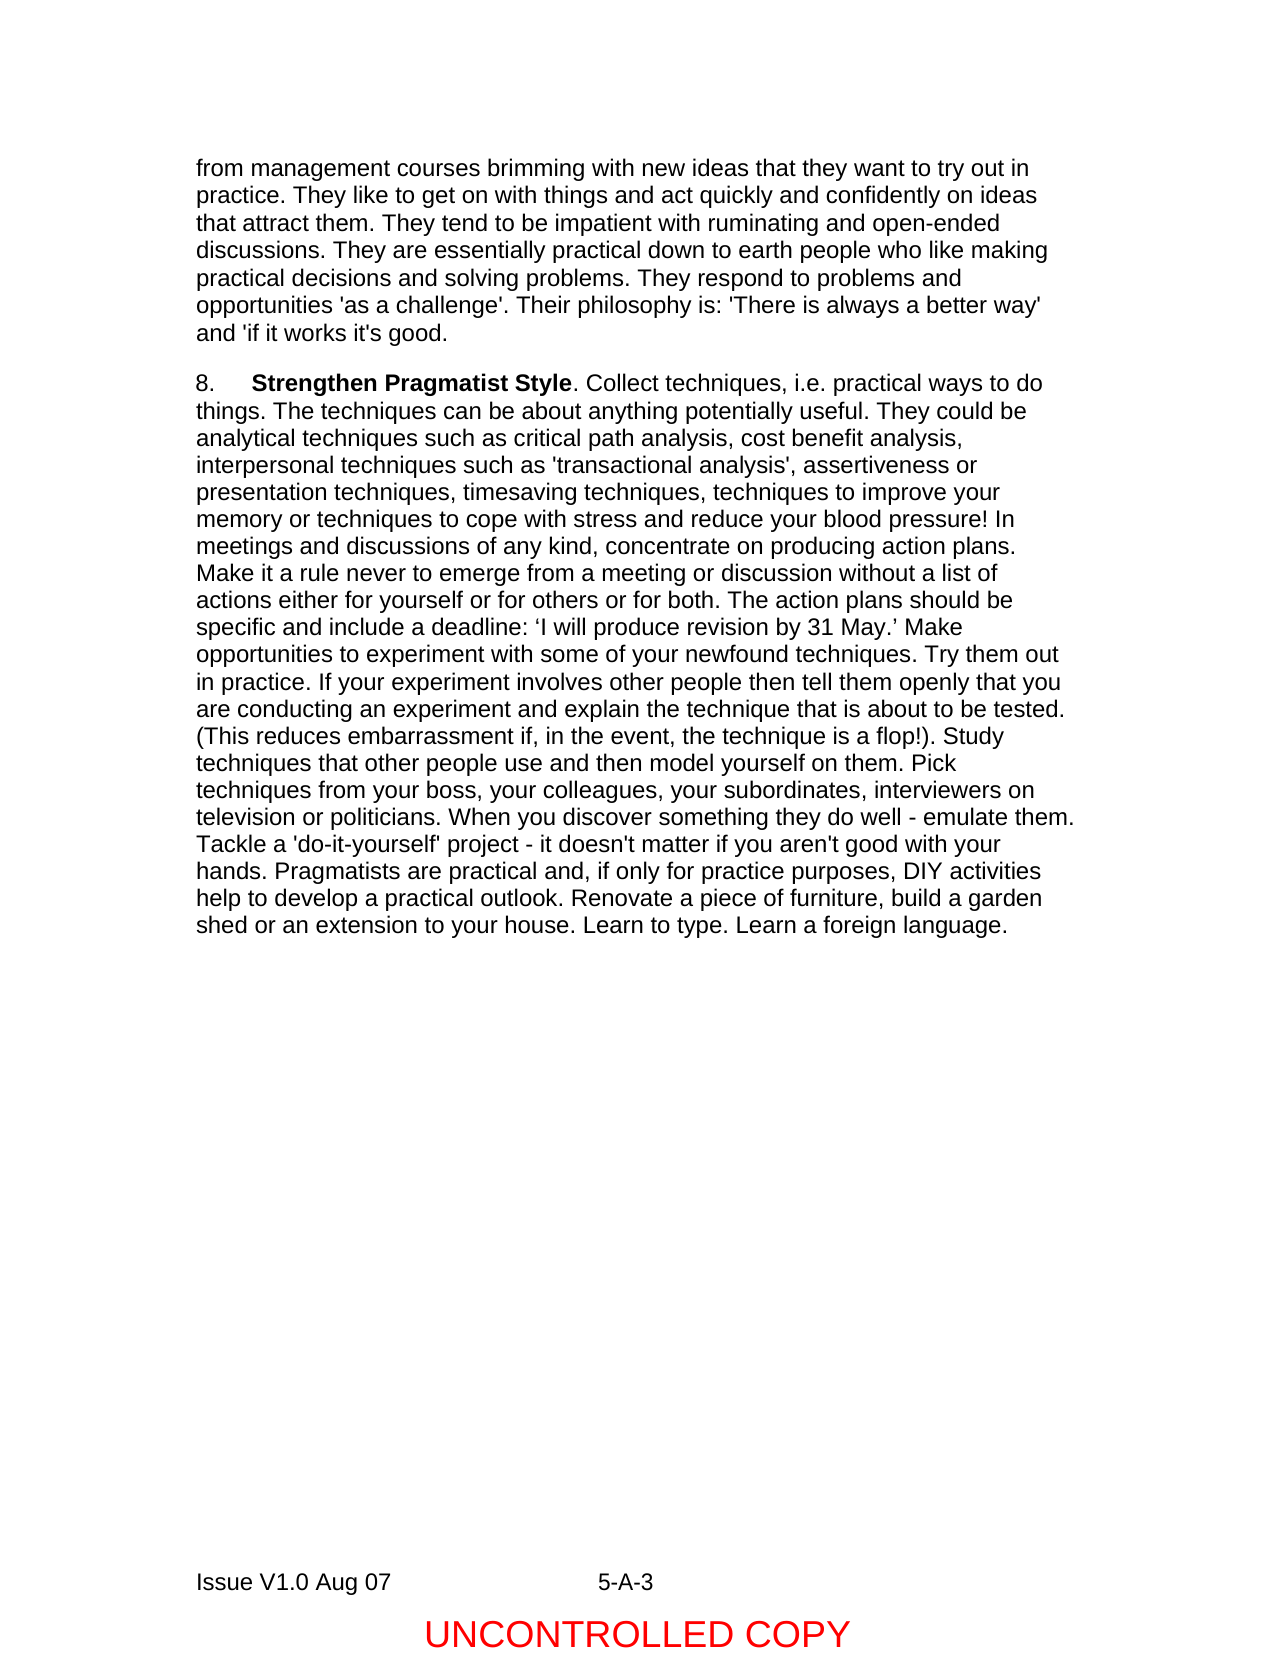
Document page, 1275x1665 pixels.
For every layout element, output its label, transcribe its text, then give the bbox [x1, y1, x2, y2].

text UNCONTROLLED COPY [150, 1612, 1125, 1655]
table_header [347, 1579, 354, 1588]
text from management courses brimming with new ideas that they want to try out in practice. They like to get on with things and act quickly and confidently on ideas that attract them. They tend to be impatient with ruminating and open-ended discussions. They are essentially practical down to earth people who like making practical decisions and solving problems. They respond to problems and opportunities 'as a challenge'. Their philosophy is: 'There is always a better way' and 'if it works it's good. [196, 153, 1079, 347]
list Strengthen Pragmatist Style. Collect techniques, i.e. practical ways to do things. The techniques can be about anything potentially useful. They could be analytical techniques such as critical path analysis, cost benefit analysis, interpersonal techniques such as 'transactional analysis', assertiveness or presentation techniques, timesaving techniques, techniques to improve your memory or techniques to cope with stress and reduce your blood pressure! In meetings and discussions of any kind, concentrate on producing action plans. Make it a rule never to emerge from a meeting or discussion without a list of actions either for yourself or for others or for both. The action plans should be specific and include a deadline: ‘I will produce revision by 31 May.’ Make opportunities to experiment with some of your newfound techniques. Try them out in practice. If your experiment involves other people then tell them openly that you are conducting an experiment and explain the technique that is about to be tested. (This reduces embarrassment if, in the event, the technique is a flop!). Study techniques that other people use and then model yourself on them. Pick techniques from your boss, your colleagues, your subordinates, interviewers on television or politicians. When you discover something they do well - emulate them. Tackle a 'do-it-yourself' project - it doesn't matter if you aren't good with your hands. Pragmatists are practical and, if only for practice purposes, DIY activities help to develop a practical outlook. Renovate a piece of furniture, build a garden shed or an extension to your house. Learn to type. Learn a foreign language. [195, 370, 1077, 939]
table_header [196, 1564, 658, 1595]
